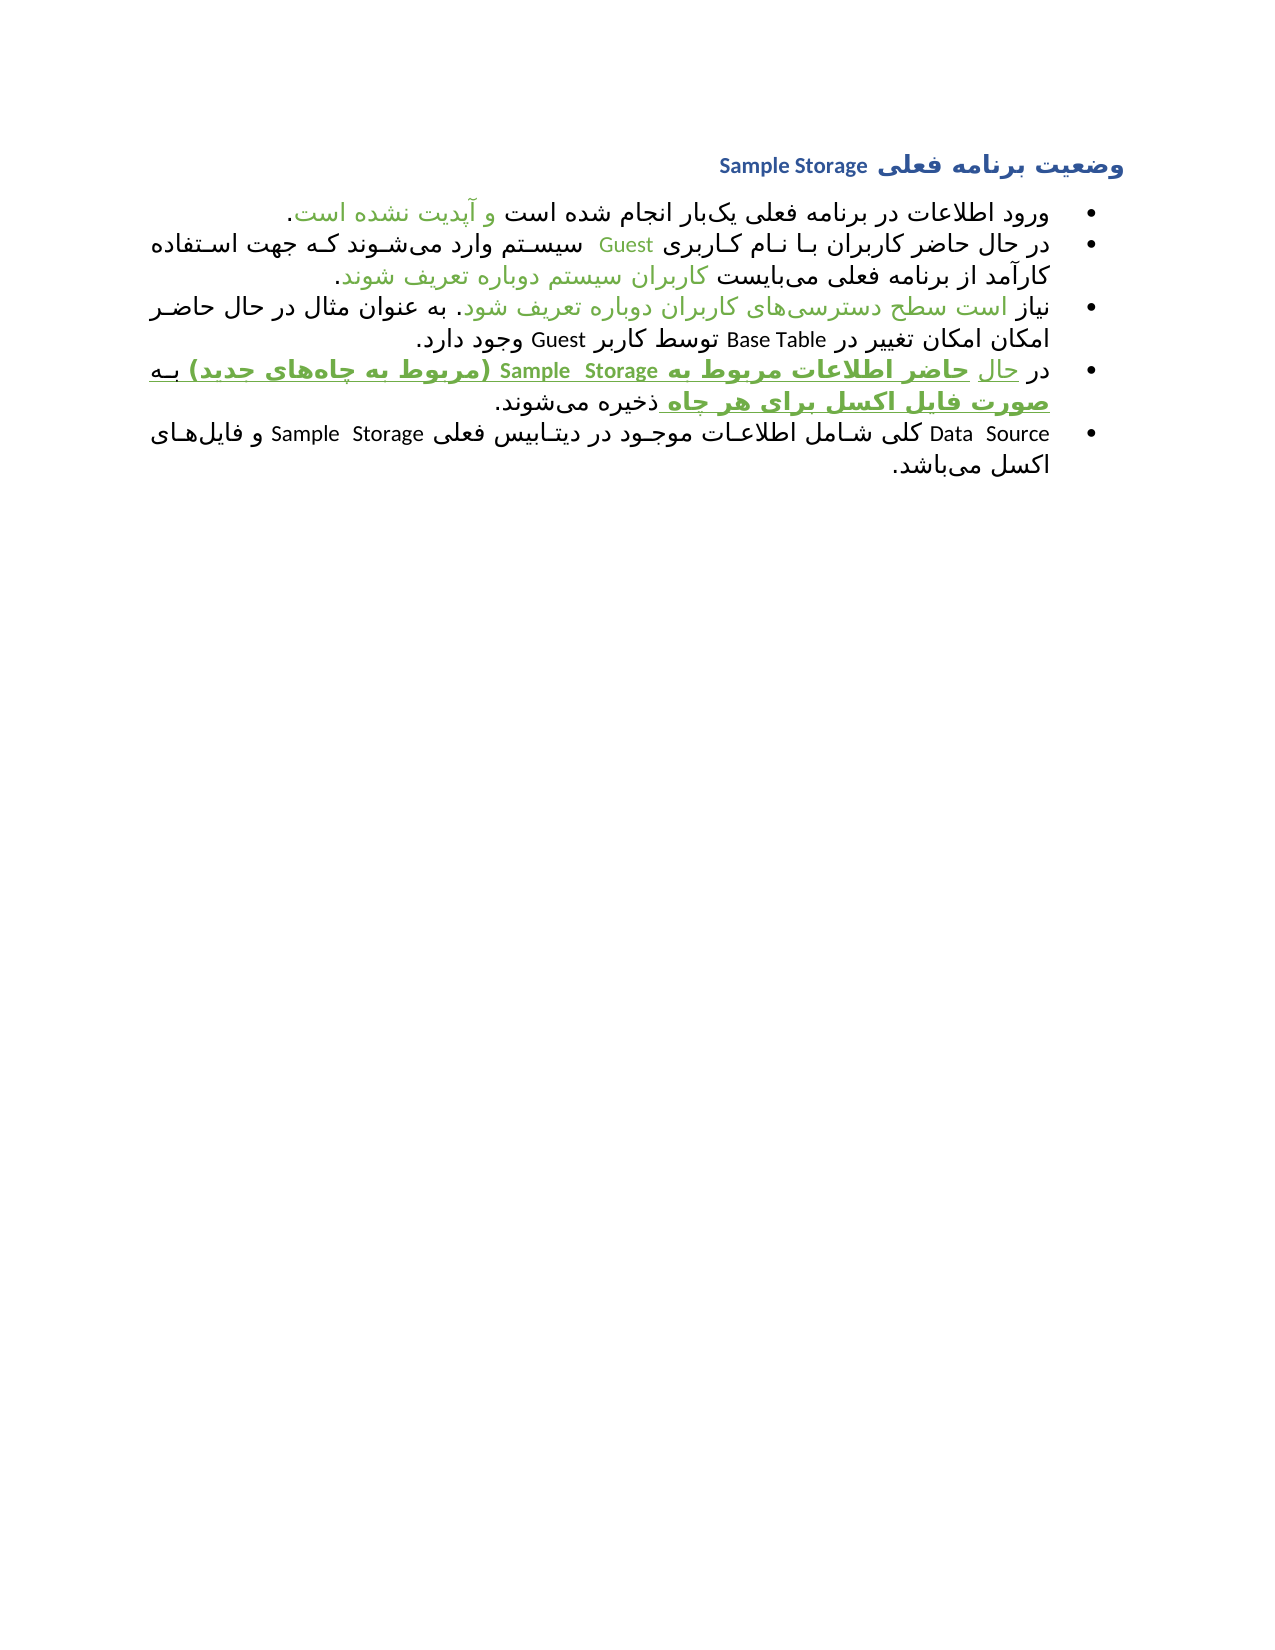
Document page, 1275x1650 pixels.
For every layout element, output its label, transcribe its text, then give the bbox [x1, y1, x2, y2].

list ورود اطلاعات در برنامه فعلی یک‌بار انجام شده است و آپدیت نشده است. [150, 198, 1087, 227]
list Data Source کلی شامل اطلاعات موجود در دیتابیس فعلی Sample Storage و فایل‌های اکسل می‌باشد. [150, 418, 1087, 479]
list در حال حاضر اطلاعات مربوط به Sample Storage (مربوط به چاه‌های جدید) به صورت فایل اکسل برای هر چاه ذخیره می‌شوند. [150, 355, 1087, 416]
text وضعیت برنامه فعلی Sample Storage [150, 150, 1125, 179]
list در حال حاضر کاربران با نام کاربری Guest سیستم وارد می‌شوند که جهت استفاده کارآمد از برنامه فعلی می‌بایست کاربران سیستم دوباره تعریف شوند. [150, 229, 1087, 290]
list نیاز است سطح دسترسی‌های کاربران دوباره تعریف شود. به عنوان مثال در حال حاضر امکان امکان تغییر در Base Table توسط کاربر Guest وجود دارد. [150, 292, 1087, 353]
